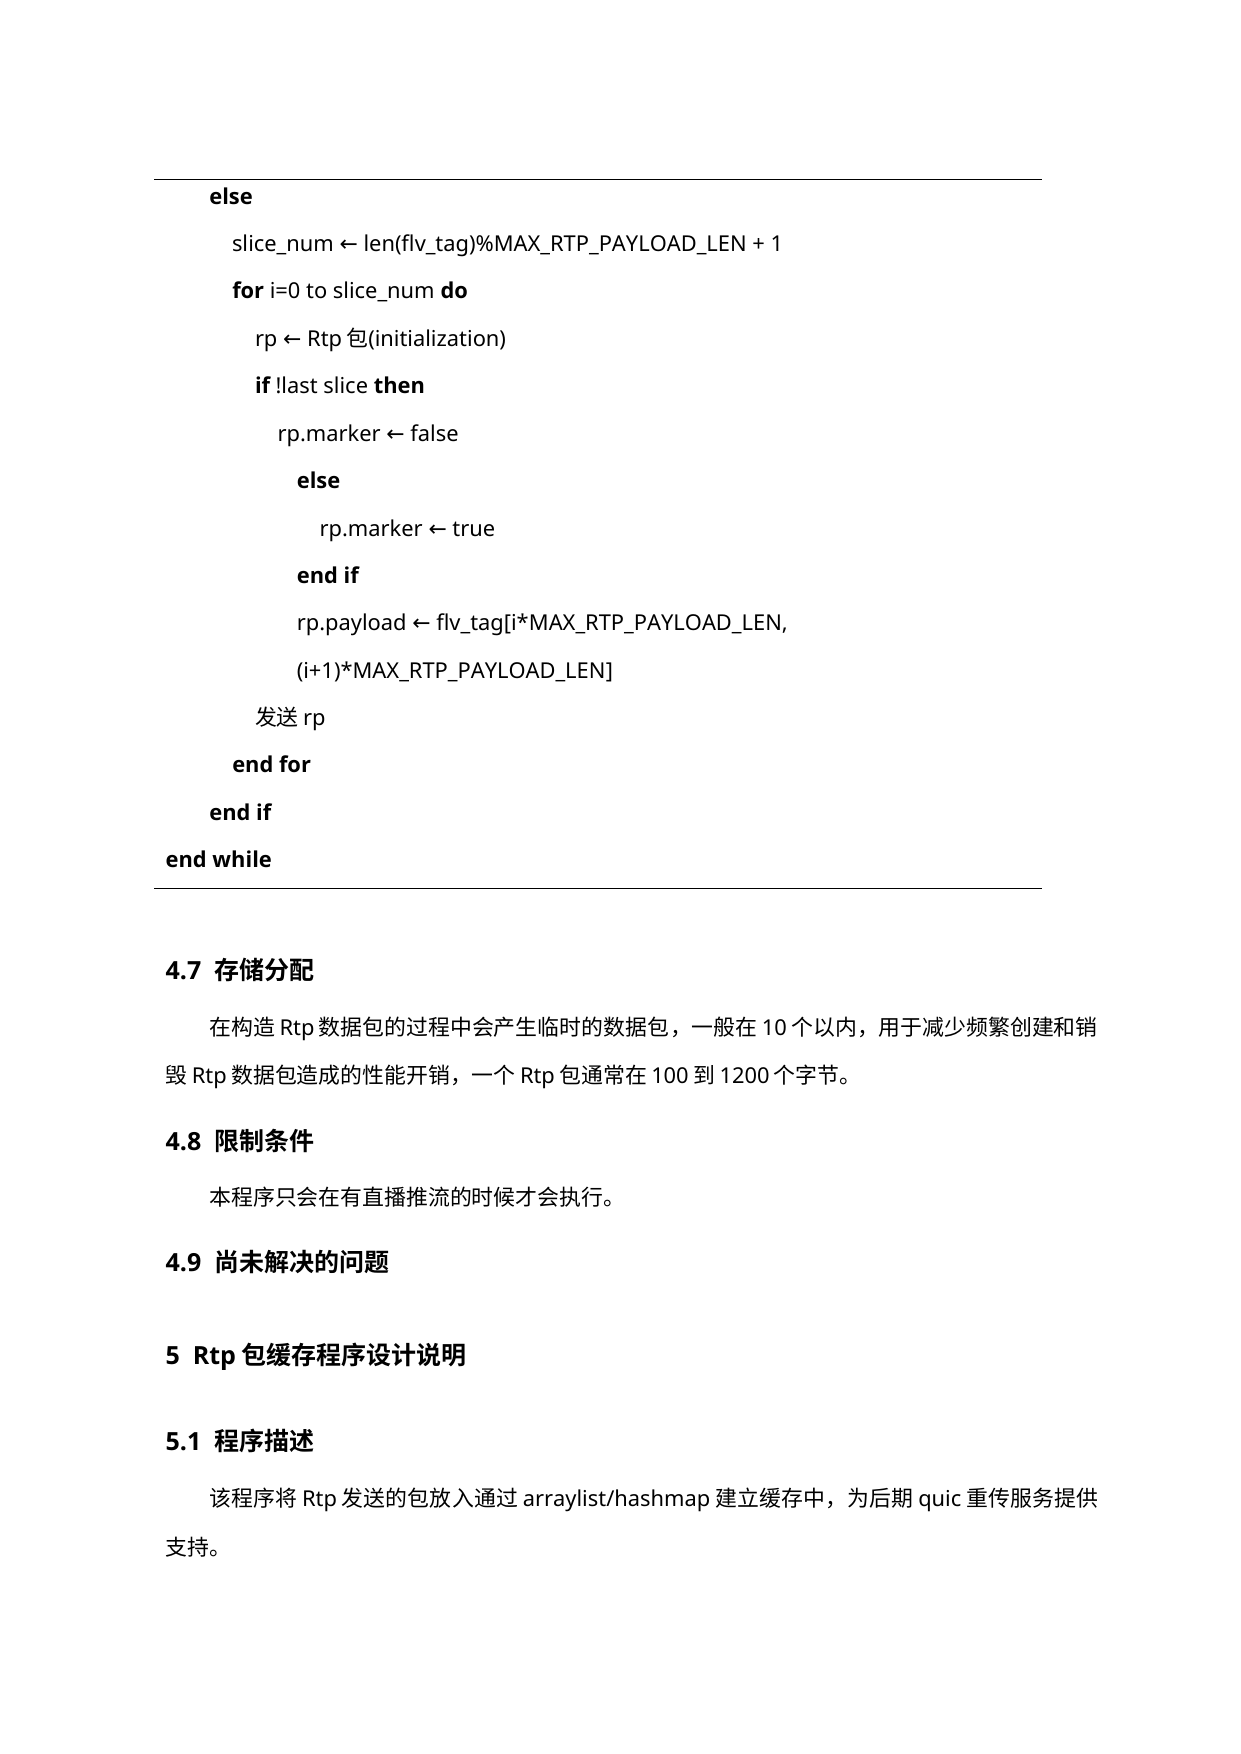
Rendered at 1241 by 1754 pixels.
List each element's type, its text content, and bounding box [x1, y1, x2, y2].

subtitle Rtp包缓存程序设计说明 [165, 1321, 1098, 1386]
subtitle 限制条件 [165, 1107, 1098, 1172]
subtitle 尚未解决的问题 [165, 1228, 1098, 1293]
subtitle 程序描述 [165, 1407, 1098, 1472]
text 在构造Rtp数据包的过程中会产生临时的数据包，一般在10个以内，用于减少频繁创建和销毁Rtp数据包造成的性能开销，一个Rtp包通常在100到1200个字节。 [165, 1010, 1098, 1092]
text 该程序将Rtp发送的包放入通过arraylist/hashmap建立缓存中，为后期quic重传服务提供支持。 [165, 1481, 1098, 1563]
subtitle 存储分配 [165, 936, 1098, 1001]
text 本程序只会在有直播推流的时候才会执行。 [165, 1181, 1098, 1213]
